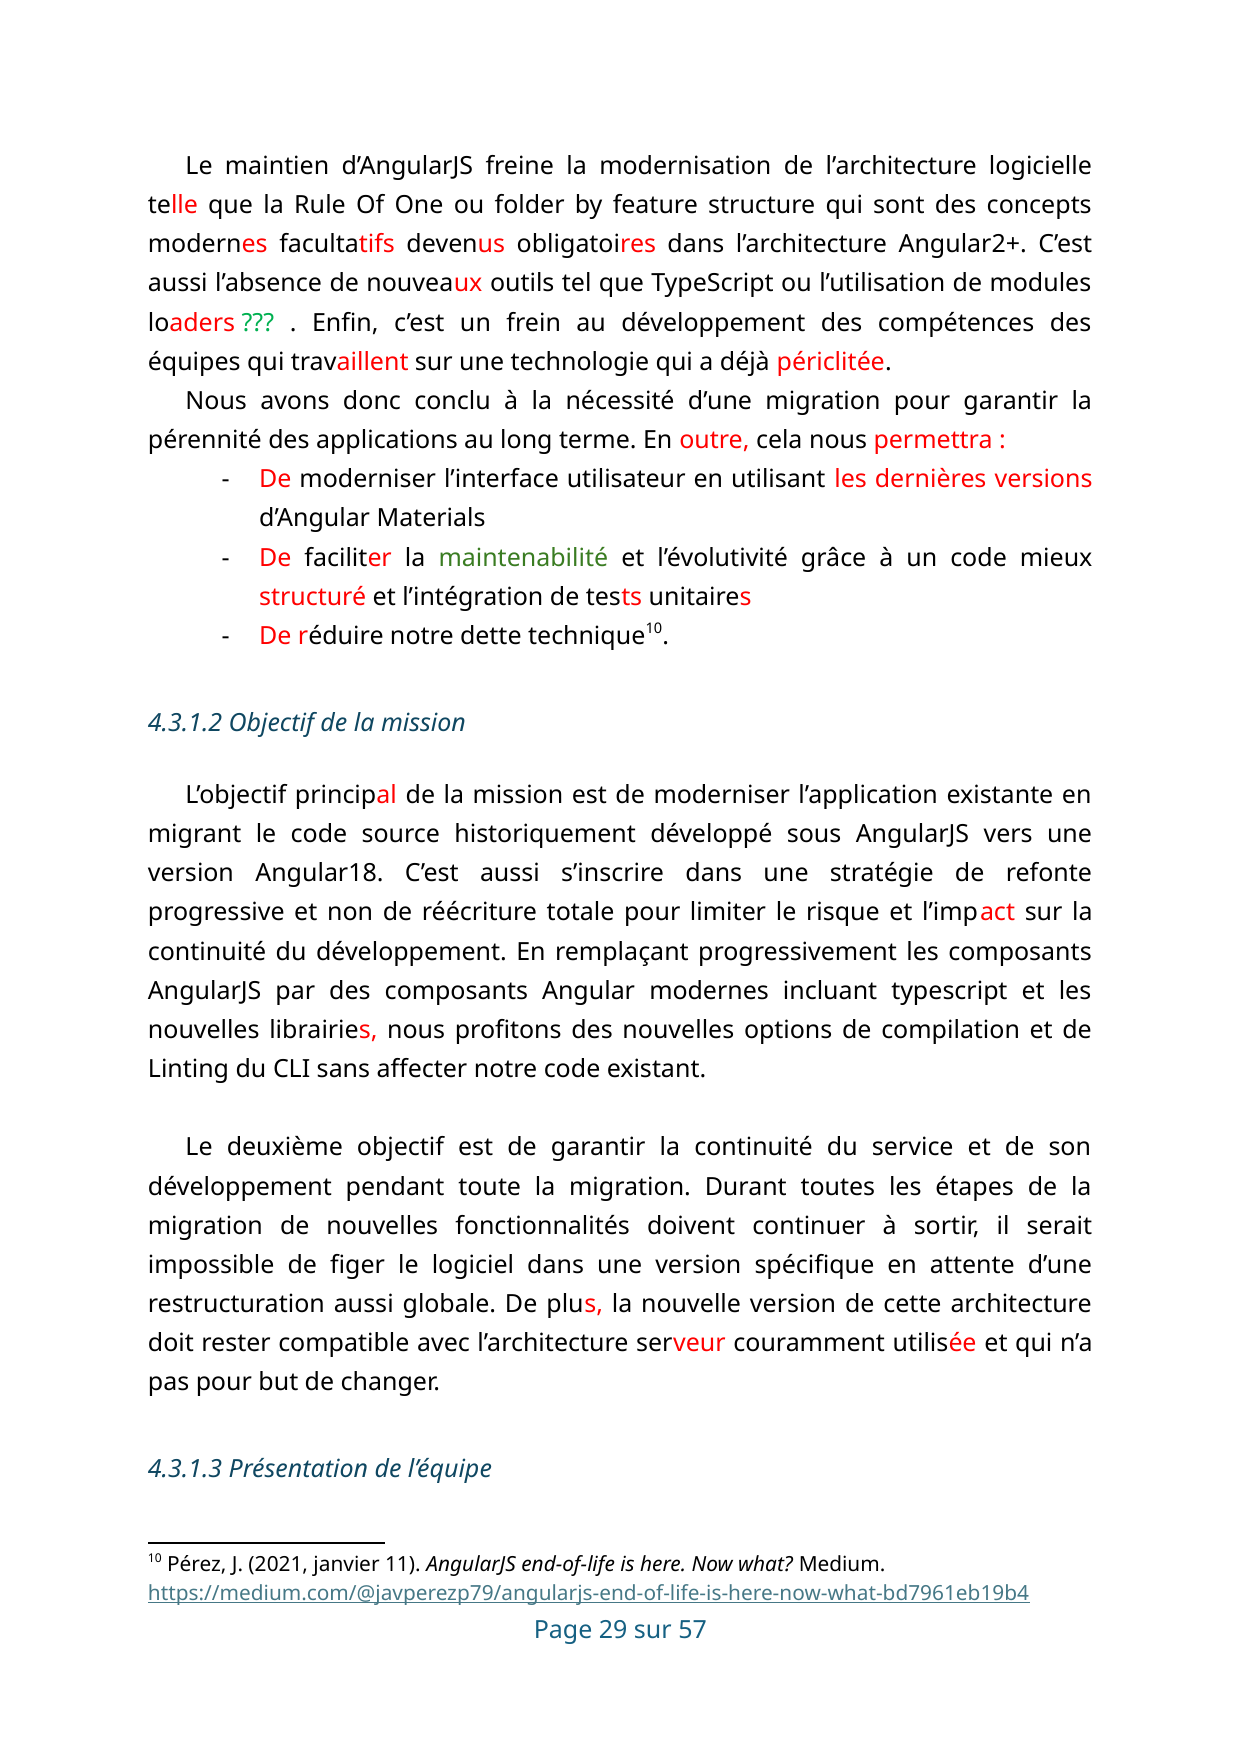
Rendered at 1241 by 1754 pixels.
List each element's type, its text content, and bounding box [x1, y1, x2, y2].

subtitle 4.3.1.2 Objectif de la mission [148, 704, 1093, 738]
list De faciliter la maintenabilité et l’évolutivité grâce à un code mieux structuré et l’intégration de tests unitaires [221, 539, 1093, 612]
text Le deuxième objectif est de garantir la continuité du service et de son développement pendant toute la migration. Durant toutes les étapes de la migration de nouvelles fonctionnalités doivent continuer à sortir, il serait impossible de figer le logiciel dans une version spécifique en attente d’une restructuration aussi globale. De plus, la nouvelle version de cette architecture doit rester compatible avec l’architecture serveur couramment utilisée et qui n’a pas pour but de changer. [148, 1129, 1093, 1398]
text L’objectif principal de la mission est de moderniser l’application existante en migrant le code source historiquement développé sous AngularJS vers une version Angular18. C’est aussi s’inscrire dans une stratégie de refonte progressive et non de réécriture totale pour limiter le risque et l’impact sur la continuité du développement. En remplaçant progressivement les composants AngularJS par des composants Angular modernes incluant typescript et les nouvelles librairies, nous profitons des nouvelles options de compilation et de Linting du CLI sans affecter notre code existant. [148, 777, 1093, 1085]
list De moderniser l’interface utilisateur en utilisant les dernières versions d’Angular Materials [221, 461, 1093, 534]
text Nous avons donc conclu à la nécessité d’une migration pour garantir la pérennité des applications au long terme. En outre, cela nous permettra : [148, 383, 1093, 456]
text Le maintien d’AngularJS freine la modernisation de l’architecture logicielle telle que la Rule Of One ou folder by feature structure qui sont des concepts modernes facultatifs devenus obligatoires dans l’architecture Angular2+. C’est aussi l’absence de nouveaux outils tel que TypeScript ou l’utilisation de modules loaders ??? . Enfin, c’est un frein au développement des compétences des équipes qui travaillent sur une technologie qui a déjà périclitée. [148, 148, 1093, 377]
subtitle 4.3.1.3 Présentation de l’équipe [148, 1451, 1093, 1485]
list De réduire notre dette technique. [221, 618, 1093, 652]
